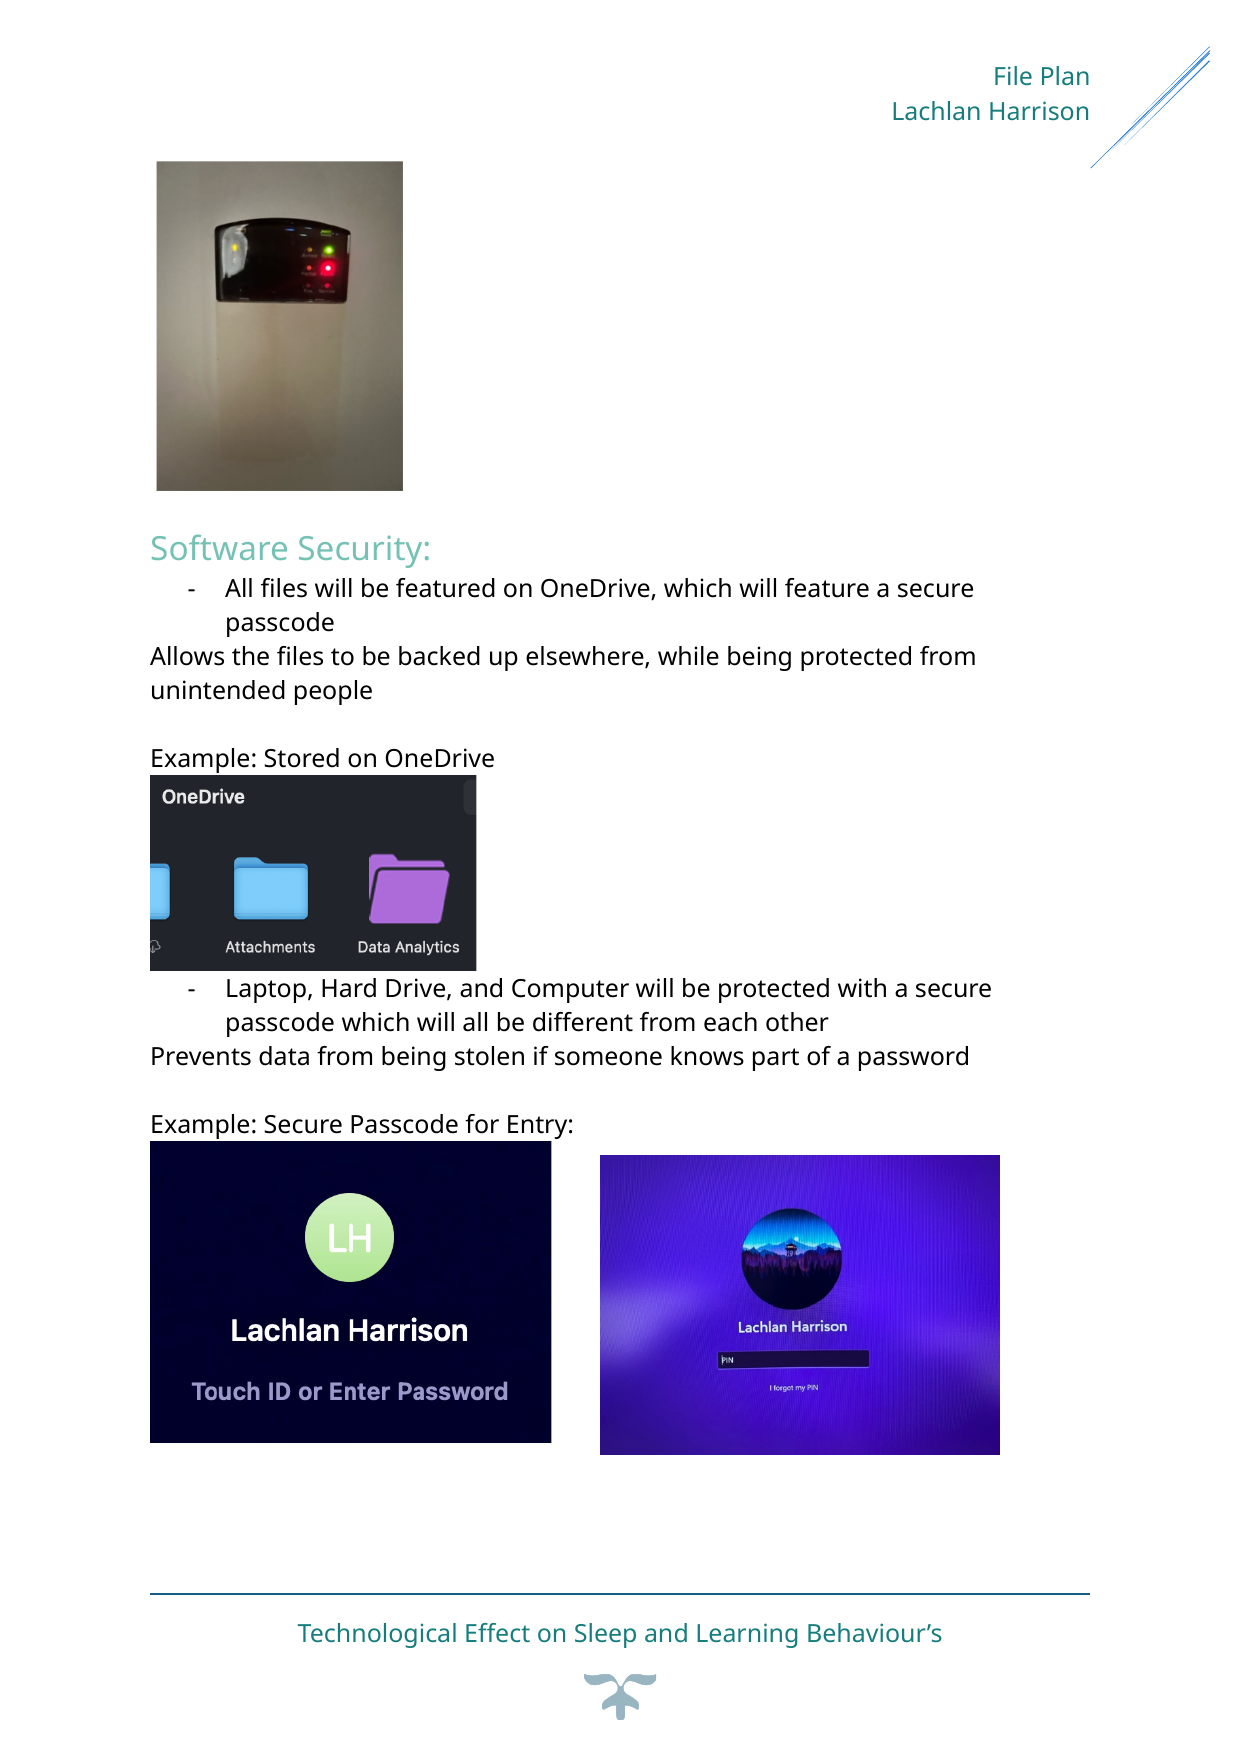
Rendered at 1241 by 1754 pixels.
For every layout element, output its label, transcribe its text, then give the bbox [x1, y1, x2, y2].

text Software Security: [150, 525, 1090, 571]
picture [150, 1141, 552, 1443]
text Example: Stored on OneDrive [150, 741, 1090, 775]
text Example: Secure Passcode for Entry: [150, 1107, 1090, 1141]
list All files will be featured on OneDrive, which will feature a secure passcode [187, 571, 1090, 639]
picture [157, 162, 403, 491]
picture [600, 1155, 1000, 1455]
text Allows the files to be backed up elsewhere, while being protected from unintended people [150, 639, 1090, 707]
text Prevents data from being stolen if someone knows part of a password [150, 1039, 1090, 1073]
list Laptop, Hard Drive, and Computer will be protected with a secure passcode which will all be different from each other [187, 971, 1090, 1039]
picture [150, 775, 477, 971]
